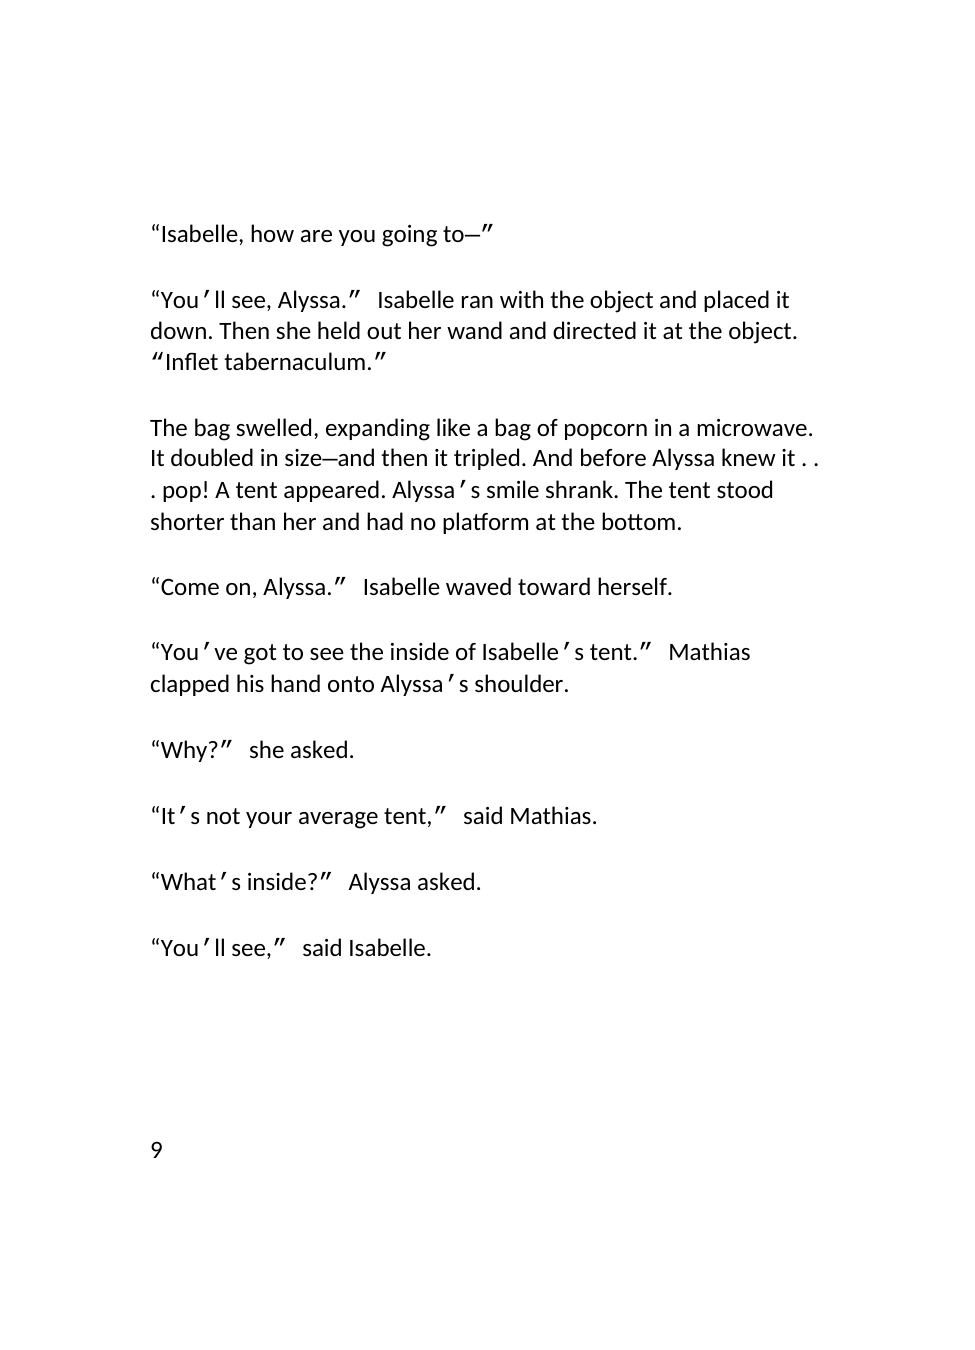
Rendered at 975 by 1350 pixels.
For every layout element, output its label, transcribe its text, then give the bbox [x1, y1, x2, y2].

text “You’ll see,” said Isabelle. [150, 932, 825, 963]
text 9 [150, 1134, 825, 1164]
text “You’ve got to see the inside of Isabelle’s tent.” Mathias clapped his hand onto Alyssa’s shoulder. [150, 637, 825, 700]
text “Isabelle, how are you going to—” [150, 218, 825, 250]
text “You’ll see, Alyssa.” Isabelle ran with the object and placed it down. Then she held out her wand and directed it at the object. “Inflet tabernaculum.” [150, 284, 825, 378]
text “It’s not your average tent,” said Mathias. [150, 800, 825, 832]
text “Why?” she asked. [150, 734, 825, 766]
text “What’s inside?” Alyssa asked. [150, 866, 825, 898]
text “Come on, Alyssa.” Isabelle waved toward herself. [150, 571, 825, 602]
text The bag swelled, expanding like a bag of popcorn in a microwave. It doubled in size—and then it tripled. And before Alyssa knew it . . . pop! A tent appeared. Alyssa’s smile shrank. The tent stood shorter than her and had no platform at the bottom. [150, 412, 825, 537]
